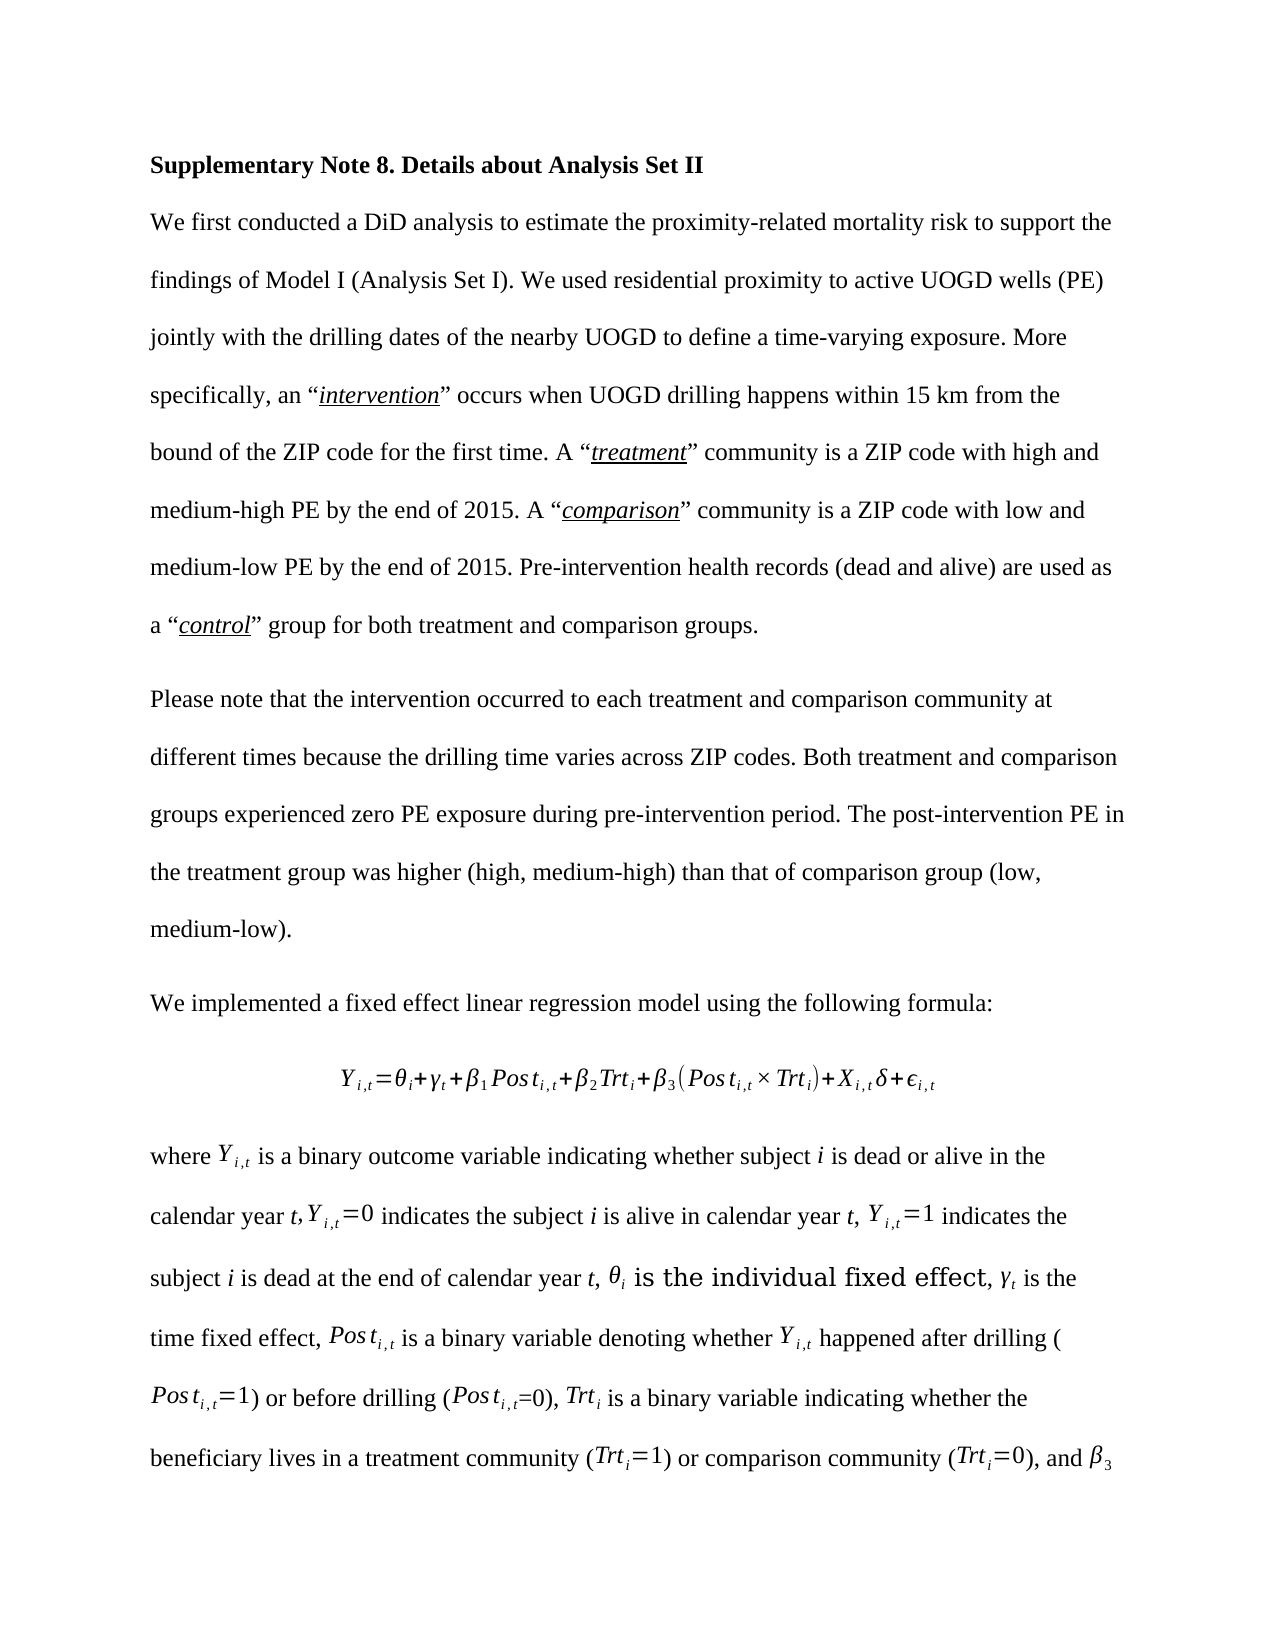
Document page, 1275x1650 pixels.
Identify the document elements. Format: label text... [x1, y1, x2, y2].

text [150, 1140, 1125, 1473]
subtitle Supplementary Note 8. Details about Analysis Set II [150, 150, 1125, 179]
text Please note that the intervention occurred to each treatment and comparison community at different times because the drilling time varies across ZIP codes. Both treatment and comparison groups experienced zero PE exposure during pre-intervention period. The post-intervention PE in the treatment group was higher (high, medium-high) than that of comparison group (low, medium-low). [150, 684, 1125, 943]
text We implemented a fixed effect linear regression model using the following formula: [150, 988, 1125, 1017]
text We first conducted a DiD analysis to estimate the proximity-related mortality risk to support the findings of Model I (Analysis Set I). We used residential proximity to active UOGD wells (PE) jointly with the drilling dates of the nearby UOGD to define a time-varying exposure. More specifically, an “intervention” occurs when UOGD drilling happens within 15 km from the bound of the ZIP code for the first time. A “treatment” community is a ZIP code with high and medium-high PE by the end of 2015. A “comparison” community is a ZIP code with low and medium-low PE by the end of 2015. Pre-intervention health records (dead and alive) are used as a “control” group for both treatment and comparison groups. [150, 207, 1125, 639]
